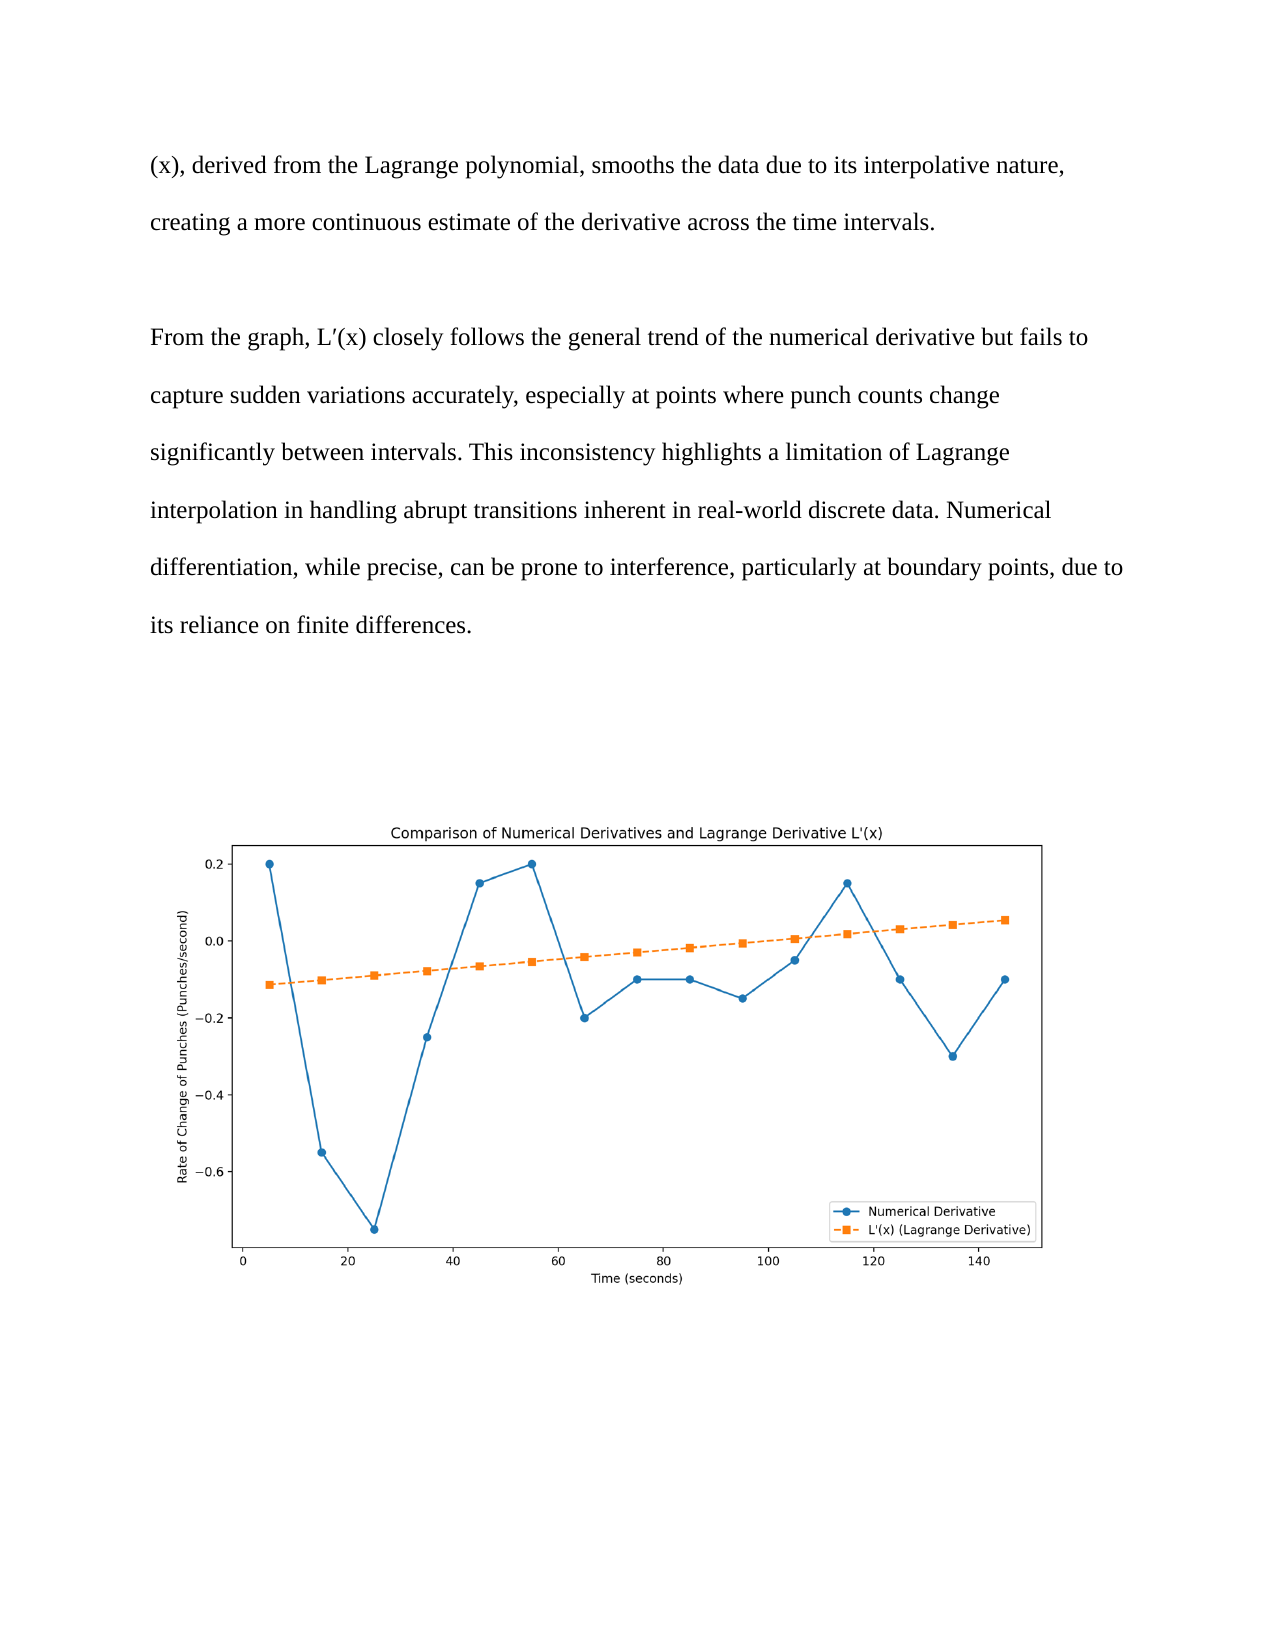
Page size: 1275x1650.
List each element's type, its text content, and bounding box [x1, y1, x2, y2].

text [150, 150, 1125, 236]
text From the graph, L′(x) closely follows the general trend of the numerical derivative but fails to capture sudden variations accurately, especially at points where punch counts change significantly between intervals. This inconsistency highlights a limitation of Lagrange interpolation in handling abrupt transitions inherent in real-world discrete data. Numerical differentiation, while precise, can be prone to interference, particularly at boundary points, due to its reliance on finite differences. [150, 322, 1125, 639]
picture [150, 793, 1125, 1297]
